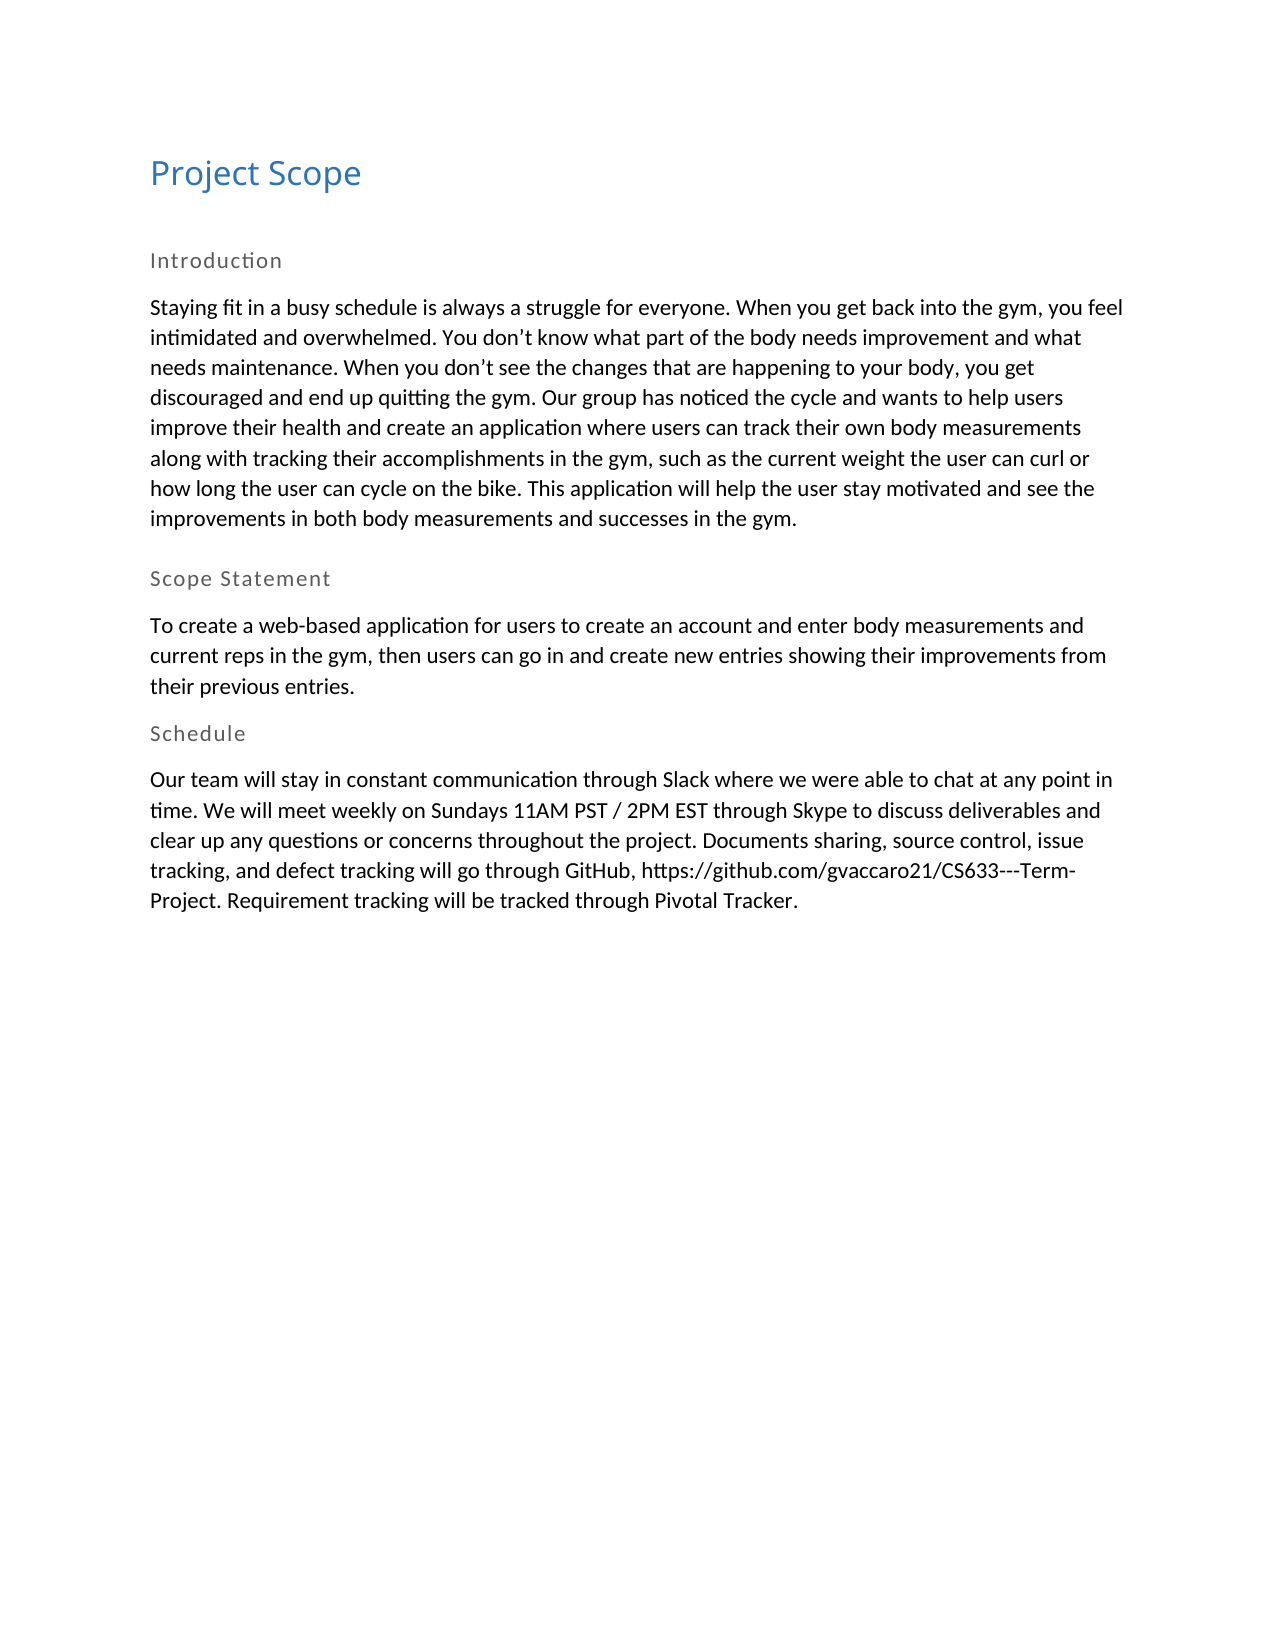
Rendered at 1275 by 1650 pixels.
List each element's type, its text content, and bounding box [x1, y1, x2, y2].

text To create a web-based application for users to create an account and enter body measurements and current reps in the gym, then users can go in and create new entries showing their improvements from their previous entries. [150, 611, 1125, 700]
subtitle Project Scope [150, 150, 1125, 195]
text Our team will stay in constant communication through Slack where we were able to chat at any point in time. We will meet weekly on Sundays 11AM PST / 2PM EST through Skype to discuss deliverables and clear up any questions or concerns throughout the project. Documents sharing, source control, issue tracking, and defect tracking will go through GitHub, https://github.com/gvaccaro21/CS633---Term-Project. Requirement tracking will be tracked through Pivotal Tracker. [150, 766, 1125, 914]
subtitle Schedule [150, 719, 1125, 747]
subtitle Introduction [150, 246, 1125, 274]
subtitle Scope Statement [150, 564, 1125, 593]
text Staying fit in a busy schedule is always a struggle for everyone. When you get back into the gym, you feel intimidated and overwhelmed. You don’t know what part of the body needs improvement and what needs maintenance. When you don’t see the changes that are happening to your body, you get discouraged and end up quitting the gym. Our group has noticed the cycle and wants to help users improve their health and create an application where users can track their own body measurements along with tracking their accomplishments in the gym, such as the current weight the user can curl or how long the user can cycle on the bike. This application will help the user stay motivated and see the improvements in both body measurements and successes in the gym. [150, 293, 1125, 532]
